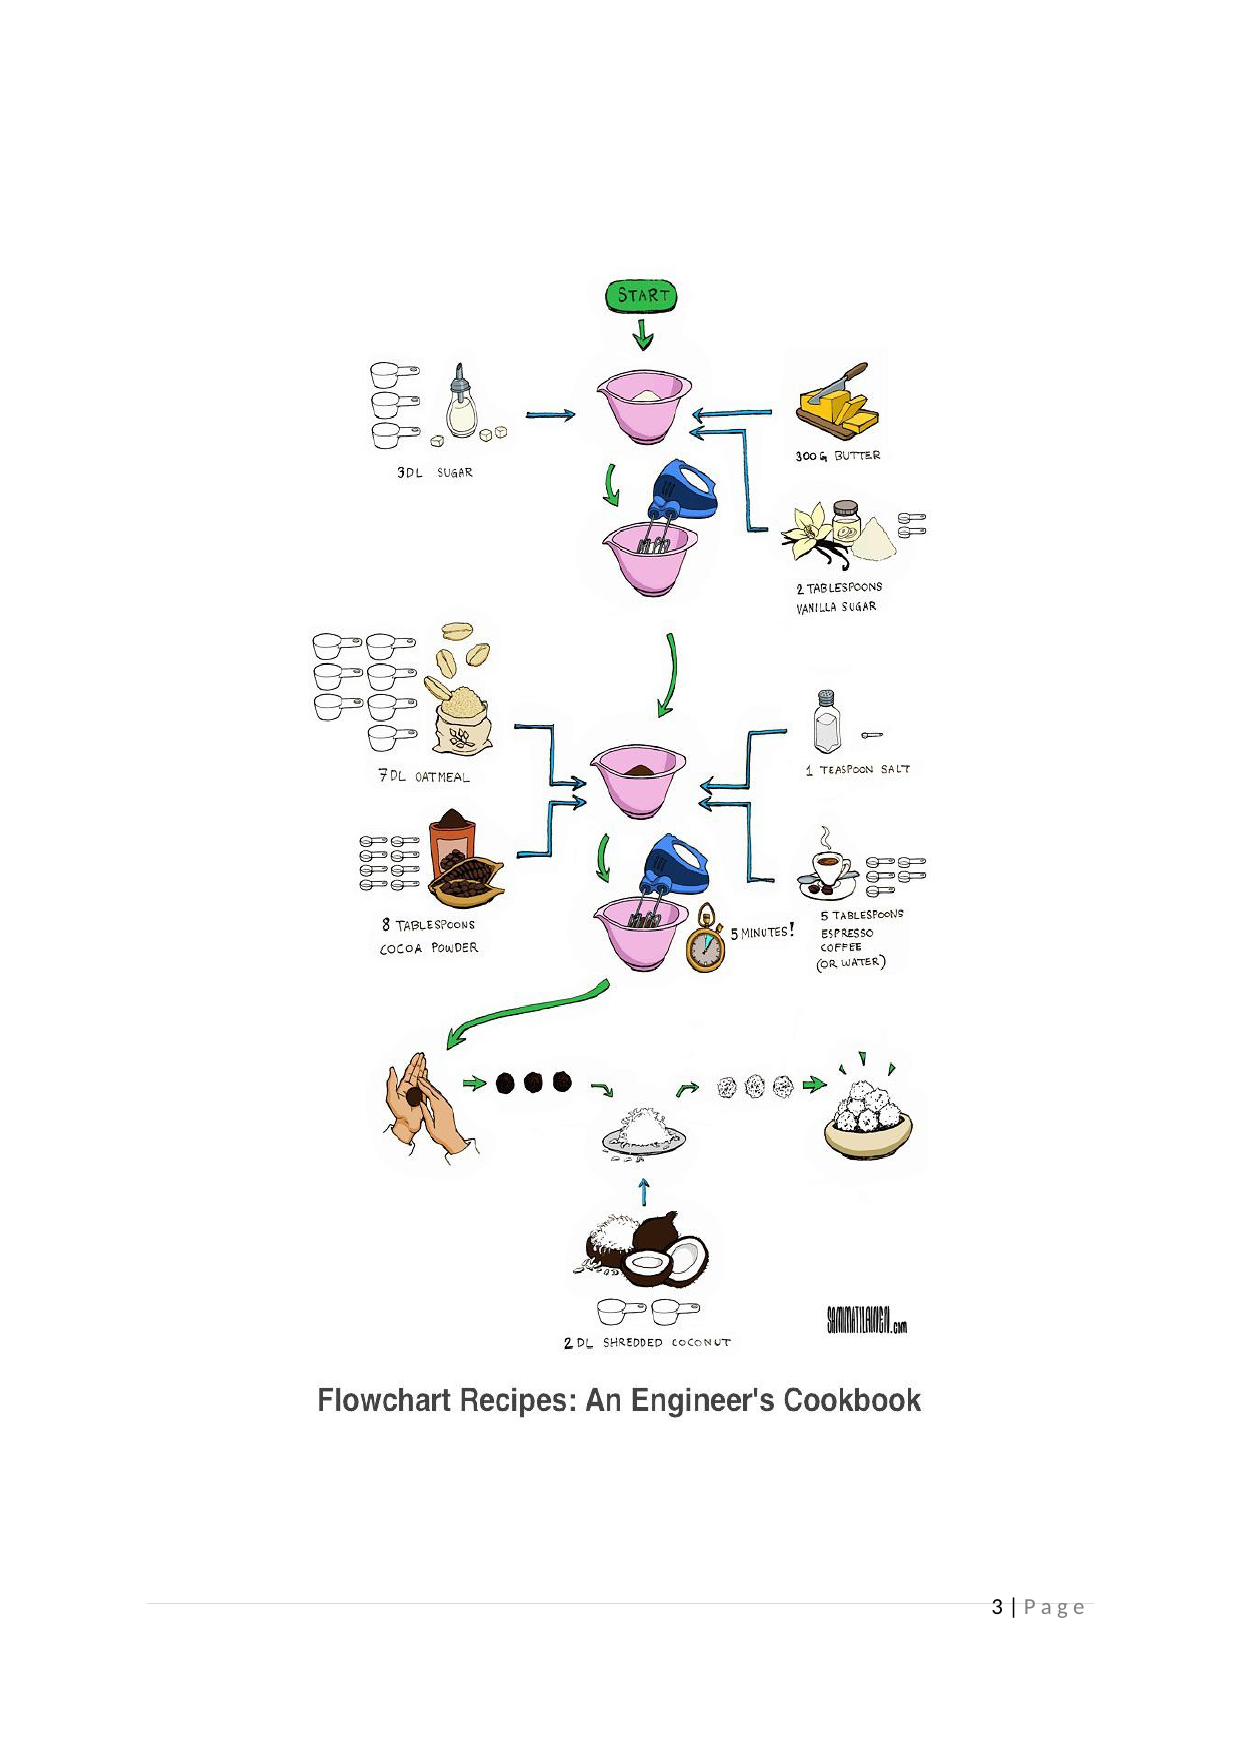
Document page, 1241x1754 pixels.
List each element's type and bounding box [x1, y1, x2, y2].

picture [308, 266, 932, 1425]
